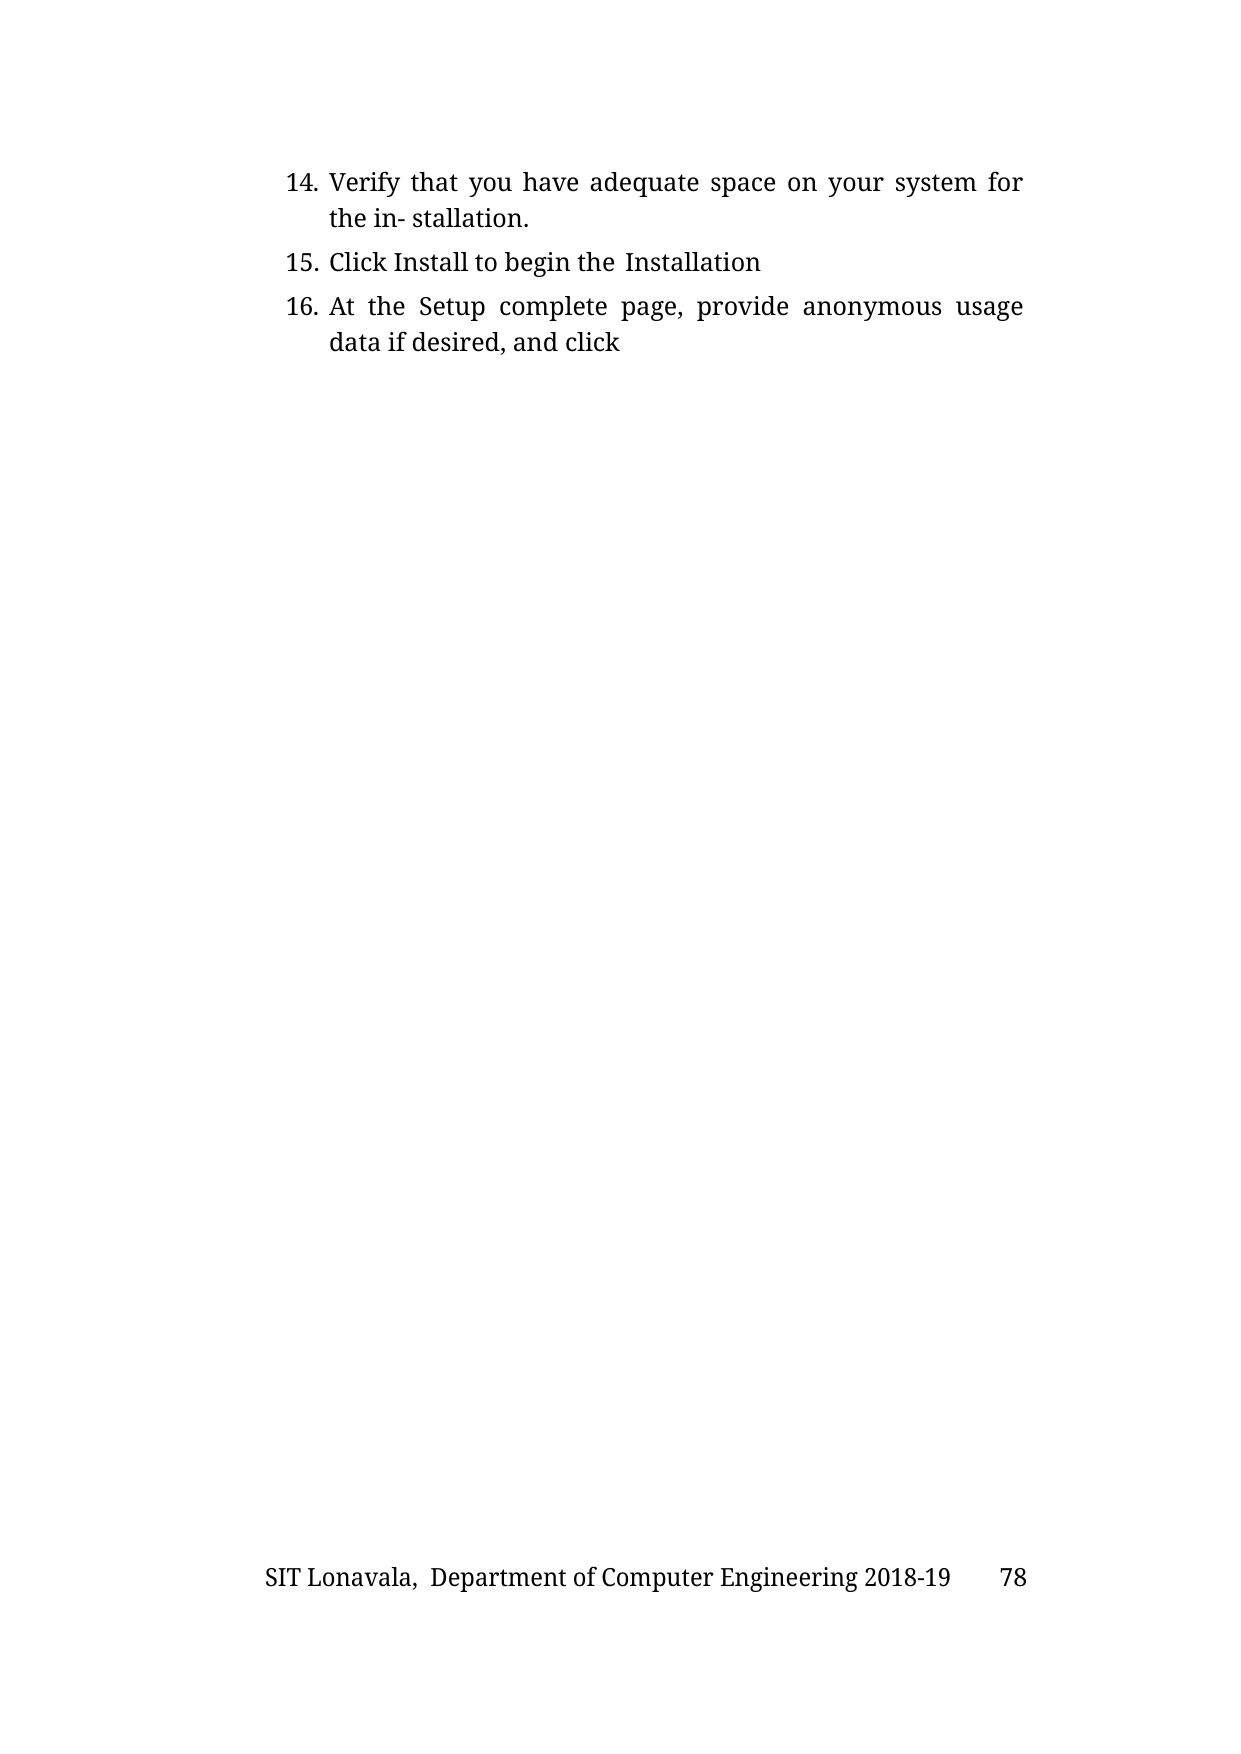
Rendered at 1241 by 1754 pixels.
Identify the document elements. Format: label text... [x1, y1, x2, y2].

list Click Install to begin the Installation [285, 244, 1194, 279]
list Verify that you have adequate space on your system for the in- stallation. [286, 164, 1024, 234]
list At the Setup complete page, provide anonymous usage data if desired, and click [286, 289, 1024, 358]
